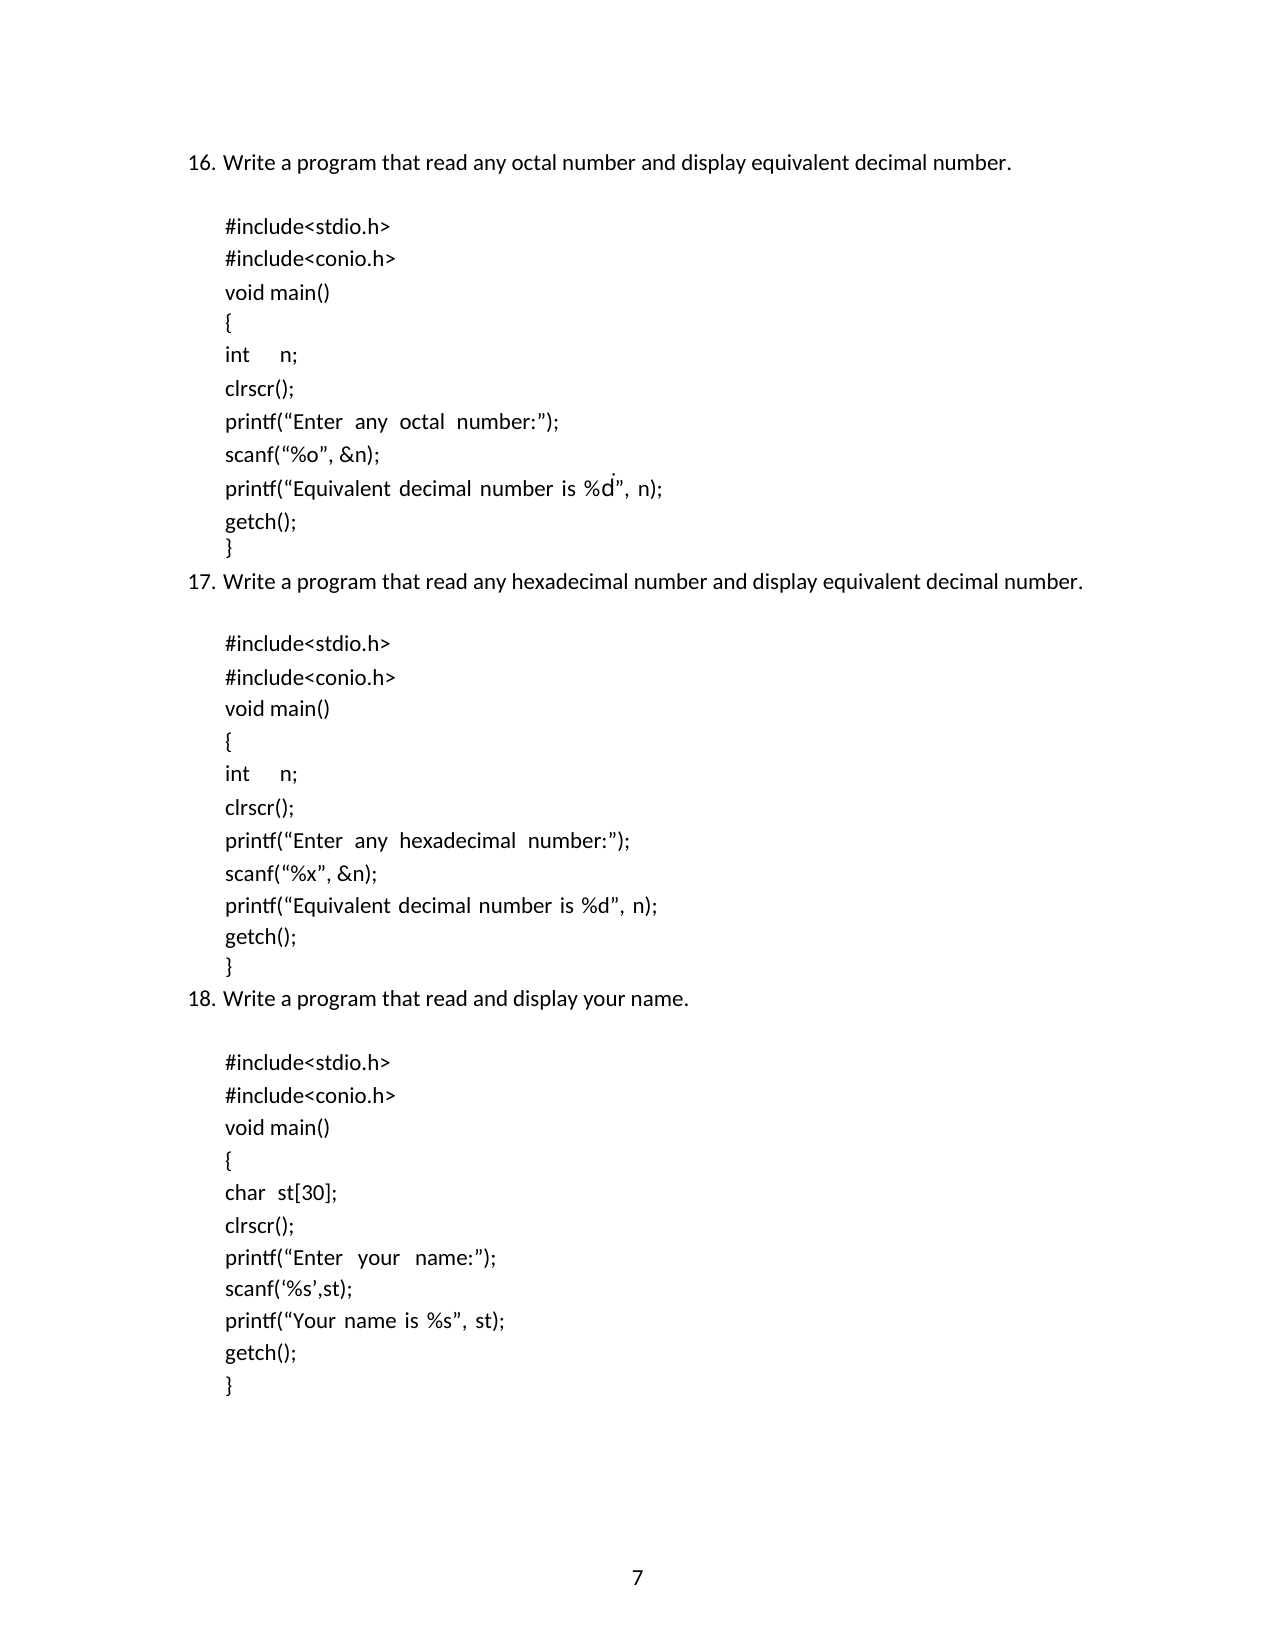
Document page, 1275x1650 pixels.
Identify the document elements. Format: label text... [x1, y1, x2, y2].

text printf(“Enter any octal number:”); scanf(“%o”, &n); [225, 403, 559, 469]
text { [225, 728, 1275, 755]
text #include<stdio.h> [225, 1049, 1275, 1076]
text { [225, 1147, 1275, 1174]
text } [225, 954, 1275, 980]
text int n; clrscr(); [225, 336, 313, 403]
text #include<conio.h> void main() [225, 240, 414, 307]
text char st[30]; clrscr(); [225, 1174, 349, 1241]
text #include<conio.h> void main() [225, 660, 414, 722]
text #include<stdio.h> [225, 631, 1275, 657]
text int n; clrscr(); [225, 755, 313, 822]
text #include<stdio.h> [225, 214, 1275, 240]
text #include<conio.h> void main() [225, 1079, 414, 1141]
text printf(“Equivalent decimal number is %d͘”, n); getch(); [225, 469, 672, 536]
text printf(“Your name is %s”, st); getch(); [225, 1304, 513, 1366]
text } [225, 1373, 1275, 1399]
text } [225, 536, 1275, 561]
text 17. Write a program that read any hexadecimal number and display equivalent decimal number. [187, 568, 1275, 594]
text 16. Write a program that read any octal number and display equivalent decimal number. [187, 149, 1275, 175]
text printf(“Enter your name:”); scanf(‘%s’,st); [225, 1241, 497, 1303]
text printf(“Enter any hexadecimal number:”); scanf(“%x”, &n); [225, 822, 631, 888]
text printf(“Equivalent decimal number is %d”, n); getch(); [225, 888, 666, 951]
text 18. Write a program that read and display your name. [187, 985, 1275, 1011]
text { [225, 309, 1275, 336]
